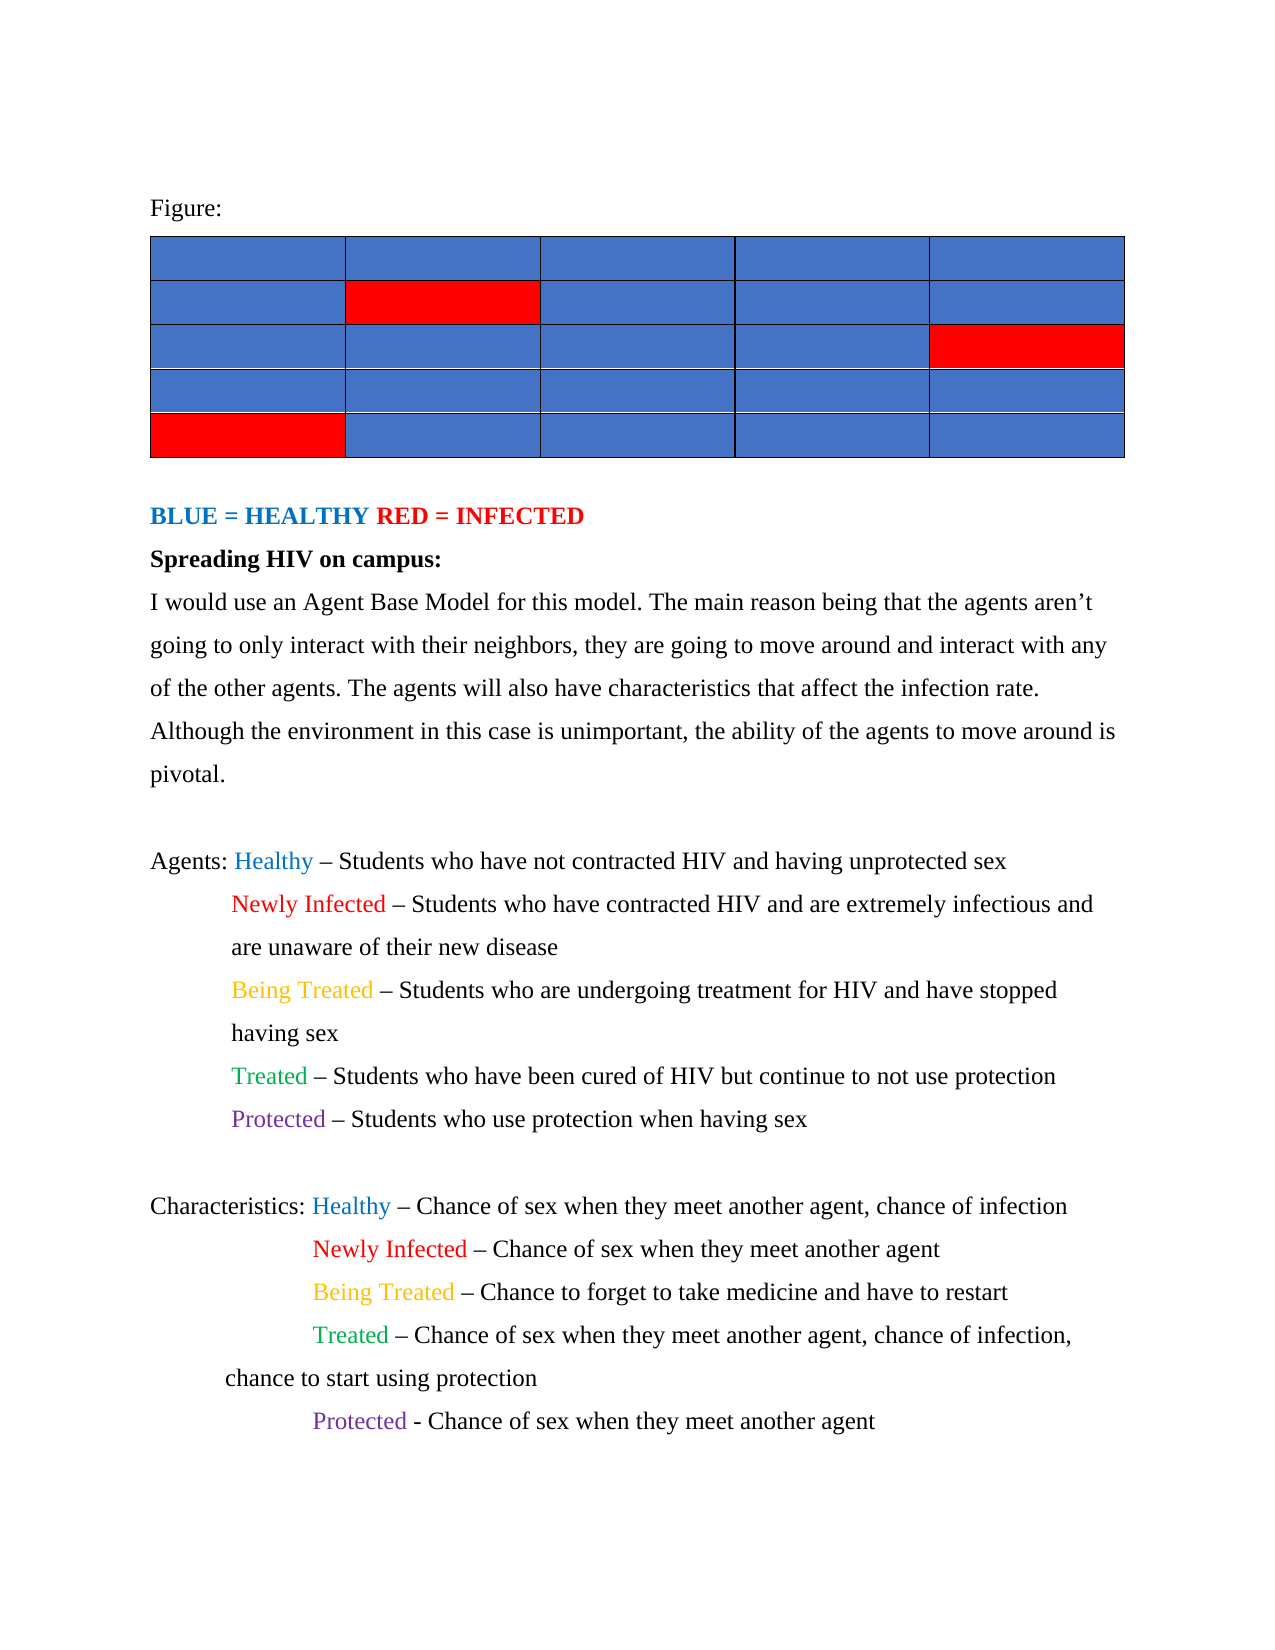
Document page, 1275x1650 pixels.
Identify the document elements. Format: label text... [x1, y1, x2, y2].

table_cell [930, 281, 1124, 324]
table_cell [736, 414, 929, 457]
table_cell [541, 281, 734, 324]
table_cell [541, 325, 734, 368]
text Agents: Healthy – Students who have not contracted HIV and having unprotected sex [150, 846, 1125, 874]
table_cell [346, 325, 540, 368]
table_cell [151, 370, 345, 412]
table_header [346, 237, 540, 280]
text Protected - Chance of sex when they meet another agent [150, 1406, 1125, 1435]
text Treated – Students who have been cured of HIV but continue to not use protection [150, 1061, 1125, 1090]
table_cell [151, 281, 345, 324]
table_cell [346, 281, 540, 324]
text Figure: [150, 193, 1125, 222]
table_cell [541, 370, 734, 412]
table_header [541, 237, 734, 280]
text Spreading HIV on campus: [150, 544, 1125, 573]
table_header [736, 237, 929, 280]
table_cell [736, 370, 929, 412]
table_cell [736, 325, 929, 368]
text Characteristics: Healthy – Chance of sex when they meet another agent, chance of infection [150, 1191, 1125, 1219]
table_cell [346, 370, 540, 412]
text Newly Infected – Students who have contracted HIV and are extremely infectious and are unaware of their new disease [231, 889, 1125, 961]
text Being Treated – Chance to forget to take medicine and have to restart [150, 1277, 1125, 1306]
text BLUE = HEALTHY RED = INFECTED [150, 501, 1125, 529]
text Being Treated – Students who are undergoing treatment for HIV and have stopped having sex [231, 975, 1125, 1047]
table_cell [930, 414, 1124, 457]
table_cell [151, 414, 345, 457]
table_cell [930, 370, 1124, 412]
text Treated – Chance of sex when they meet another agent, chance of infection, chance to start using protection [225, 1320, 1125, 1392]
table_cell [736, 281, 929, 324]
table_header [151, 237, 345, 280]
table_cell [346, 414, 540, 457]
table_cell [541, 414, 734, 457]
text Protected – Students who use protection when having sex [150, 1104, 1125, 1133]
table_cell [151, 325, 345, 368]
table_header [930, 237, 1124, 280]
text I would use an Agent Base Model for this model. The main reason being that the agents aren’t going to only interact with their neighbors, they are going to move around and interact with any of the other agents. The agents will also have characteristics that affect the infection rate. Although the environment in this case is unimportant, the ability of the agents to move around is pivotal. [150, 587, 1125, 788]
text Newly Infected – Chance of sex when they meet another agent [150, 1234, 1125, 1263]
table_cell [930, 325, 1124, 368]
